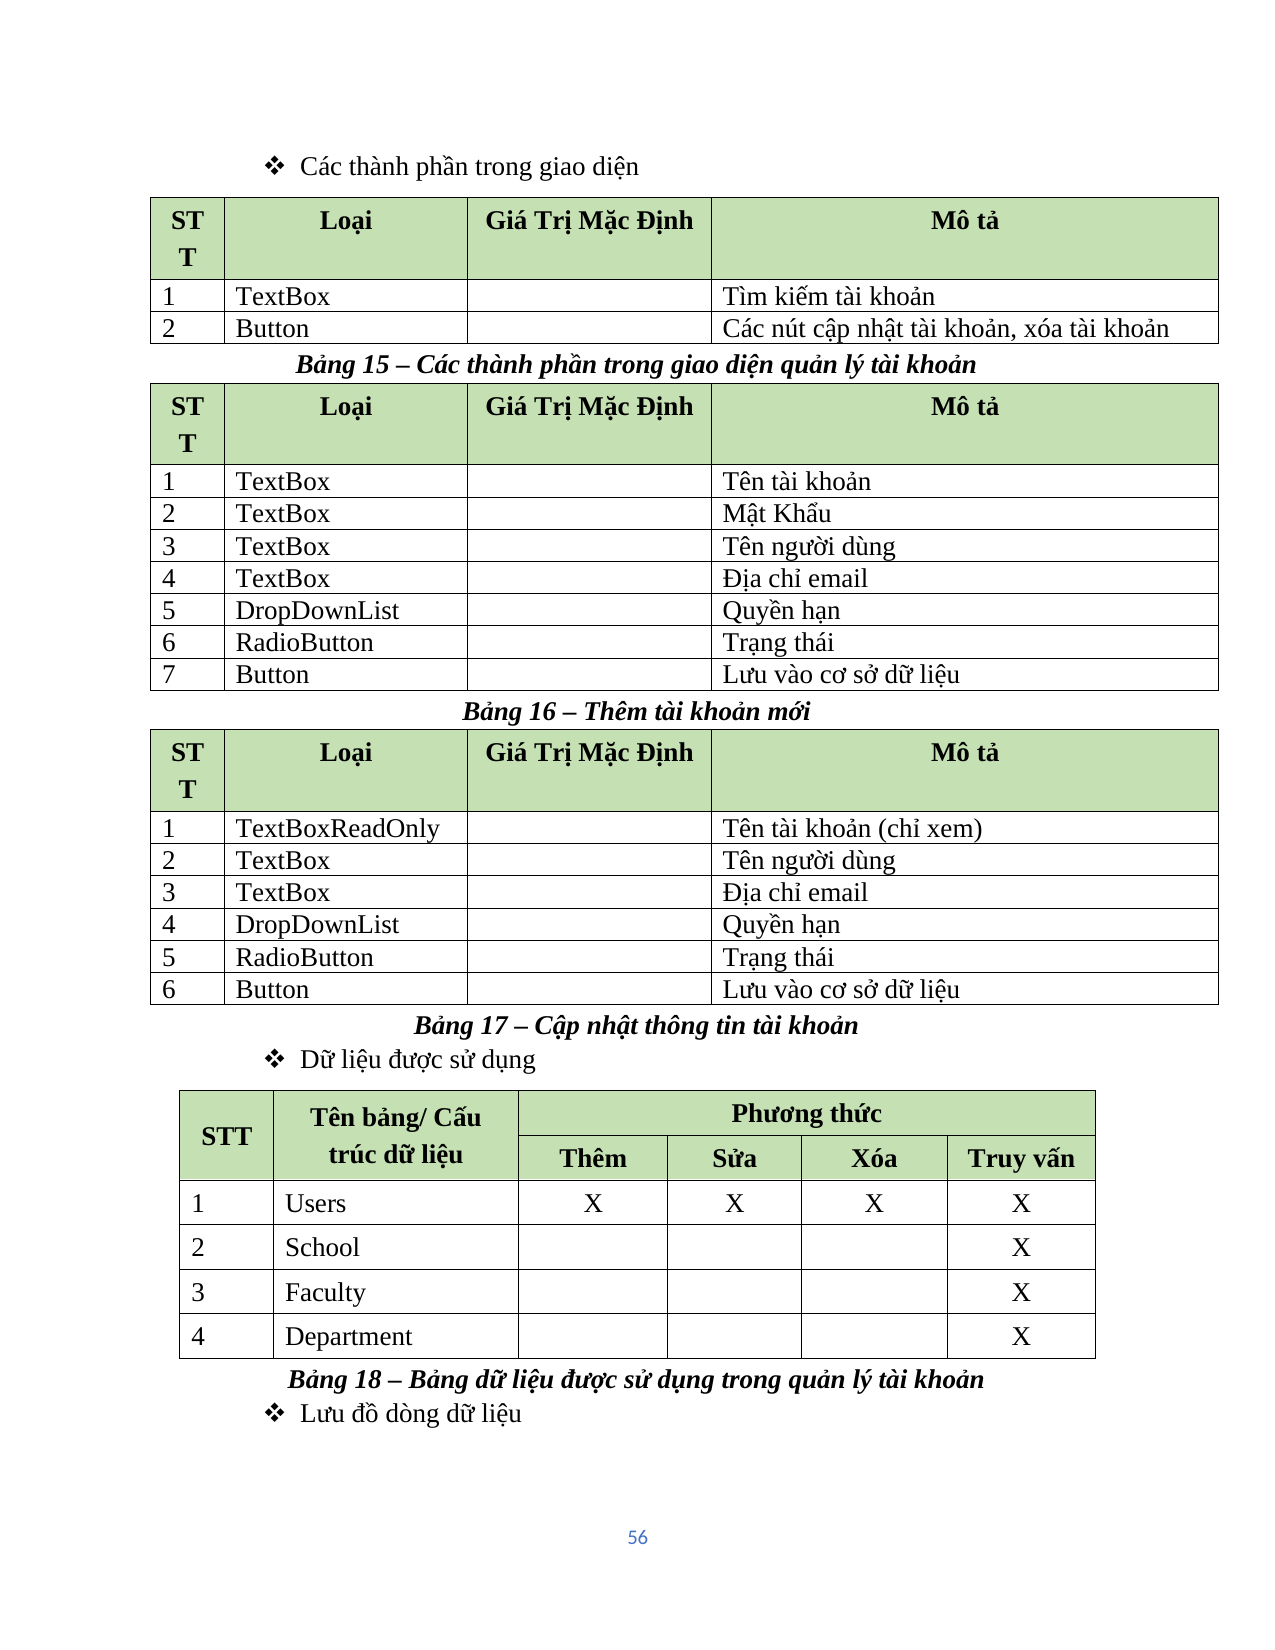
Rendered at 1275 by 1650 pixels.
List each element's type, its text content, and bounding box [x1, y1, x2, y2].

table_cell TextBox [225, 844, 467, 875]
table_header Giá Trị Mặc Định [468, 198, 711, 279]
table_cell 2 [151, 312, 224, 343]
table_cell [802, 1314, 947, 1358]
table_cell 2 [180, 1225, 273, 1269]
table_cell 6 [151, 626, 224, 657]
table_cell X [802, 1181, 947, 1224]
table_cell RadioButton [225, 941, 467, 972]
table_cell Button [225, 659, 467, 690]
table_cell [468, 909, 711, 940]
table_cell 6 [151, 973, 224, 1004]
table_cell [468, 973, 711, 1004]
table_cell Trạng thái [712, 626, 1218, 657]
table_cell [668, 1314, 801, 1358]
table_cell 2 [151, 498, 224, 529]
table_cell Truy vấn [948, 1136, 1095, 1179]
table_cell [802, 1270, 947, 1313]
table_cell School [274, 1225, 518, 1269]
table_cell DropDownList [225, 909, 467, 940]
table_cell [468, 941, 711, 972]
list Lưu đồ dòng dữ liệu [262, 1397, 1125, 1428]
table_cell Tên tài khoản (chỉ xem) [712, 812, 1218, 843]
table_header Tên bảng/ Cấu trúc dữ liệu [274, 1091, 518, 1179]
table_cell TextBox [225, 562, 467, 593]
table_cell Mật Khẩu [712, 498, 1218, 529]
table_cell [519, 1225, 667, 1269]
table_cell X [948, 1314, 1095, 1358]
table_cell Thêm [519, 1136, 667, 1179]
table_cell Địa chỉ email [712, 876, 1218, 907]
table_cell Trạng thái [712, 941, 1218, 972]
table_cell [468, 280, 711, 311]
table_cell 1 [151, 465, 224, 497]
table_cell X [668, 1181, 801, 1224]
table_cell 3 [180, 1270, 273, 1313]
table_cell TextBox [225, 465, 467, 497]
table_header Loại [225, 730, 467, 811]
table_cell Tìm kiếm tài khoản [712, 280, 1218, 311]
table_cell 7 [151, 659, 224, 690]
table_cell [468, 659, 711, 690]
table_header STT [151, 198, 224, 279]
table_cell 3 [151, 530, 224, 561]
table_cell [519, 1314, 667, 1358]
table_cell Địa chỉ email [712, 562, 1218, 593]
table_cell 4 [151, 909, 224, 940]
table_cell 1 [151, 280, 224, 311]
table_cell Button [225, 973, 467, 1004]
subtitle Bảng 15 – Các thành phần trong giao diện quản lý tài khoản [150, 348, 1125, 379]
table_cell [468, 594, 711, 625]
table_cell [468, 876, 711, 907]
table_cell X [948, 1270, 1095, 1313]
table_cell [668, 1270, 801, 1313]
subtitle Bảng 16 – Thêm tài khoản mới [150, 695, 1125, 726]
table_cell 5 [151, 941, 224, 972]
table_cell Users [274, 1181, 518, 1224]
table_header Mô tả [712, 198, 1218, 279]
table_cell Tên người dùng [712, 530, 1218, 561]
table_cell TextBox [225, 498, 467, 529]
table_cell TextBox [225, 876, 467, 907]
table_cell [519, 1270, 667, 1313]
table_cell Department [274, 1314, 518, 1358]
table_cell X [519, 1181, 667, 1224]
table_cell Lưu vào cơ sở dữ liệu [712, 659, 1218, 690]
table_cell 4 [180, 1314, 273, 1358]
table_cell Lưu vào cơ sở dữ liệu [712, 973, 1218, 1004]
table_cell RadioButton [225, 626, 467, 657]
table_cell 2 [151, 844, 224, 875]
table_header STT [151, 384, 224, 464]
table_header Loại [225, 384, 467, 464]
table_header Giá Trị Mặc Định [468, 730, 711, 811]
table_cell [468, 530, 711, 561]
subtitle Bảng 18 – Bảng dữ liệu được sử dụng trong quản lý tài khoản [150, 1363, 1125, 1394]
table_cell [468, 465, 711, 497]
table_cell Quyền hạn [712, 909, 1218, 940]
table_header Giá Trị Mặc Định [468, 384, 711, 464]
subtitle Bảng 17 – Cập nhật thông tin tài khoản [150, 1009, 1125, 1040]
list Các thành phần trong giao diện [262, 150, 1125, 181]
table_cell Tên người dùng [712, 844, 1218, 875]
table_cell Sửa [668, 1136, 801, 1179]
table_header Loại [225, 198, 467, 279]
table_cell [668, 1225, 801, 1269]
table_cell TextBoxReadOnly [225, 812, 467, 843]
table_cell TextBox [225, 530, 467, 561]
table_cell 4 [151, 562, 224, 593]
table_cell [468, 844, 711, 875]
table_cell X [948, 1181, 1095, 1224]
table_header STT [151, 730, 224, 811]
table_cell 1 [151, 812, 224, 843]
table_cell Các nút cập nhật tài khoản, xóa tài khoản [712, 312, 1218, 343]
table_cell Xóa [802, 1136, 947, 1179]
list Dữ liệu được sử dụng [262, 1043, 1125, 1075]
table_header Mô tả [712, 384, 1218, 464]
table_cell [468, 812, 711, 843]
table_cell Quyền hạn [712, 594, 1218, 625]
table_cell [468, 562, 711, 593]
table_header Mô tả [712, 730, 1218, 811]
table_cell 1 [180, 1181, 273, 1224]
table_cell 3 [151, 876, 224, 907]
table_cell [802, 1225, 947, 1269]
table_cell [468, 312, 711, 343]
table_cell 5 [151, 594, 224, 625]
table_cell DropDownList [225, 594, 467, 625]
table_cell [468, 626, 711, 657]
table_cell TextBox [225, 280, 467, 311]
table_header Phương thức [519, 1091, 1095, 1135]
table_cell [468, 498, 711, 529]
table_cell Tên tài khoản [712, 465, 1218, 497]
table_cell Button [225, 312, 467, 343]
table_cell Faculty [274, 1270, 518, 1313]
table_header STT [180, 1091, 273, 1179]
table_cell X [948, 1225, 1095, 1269]
